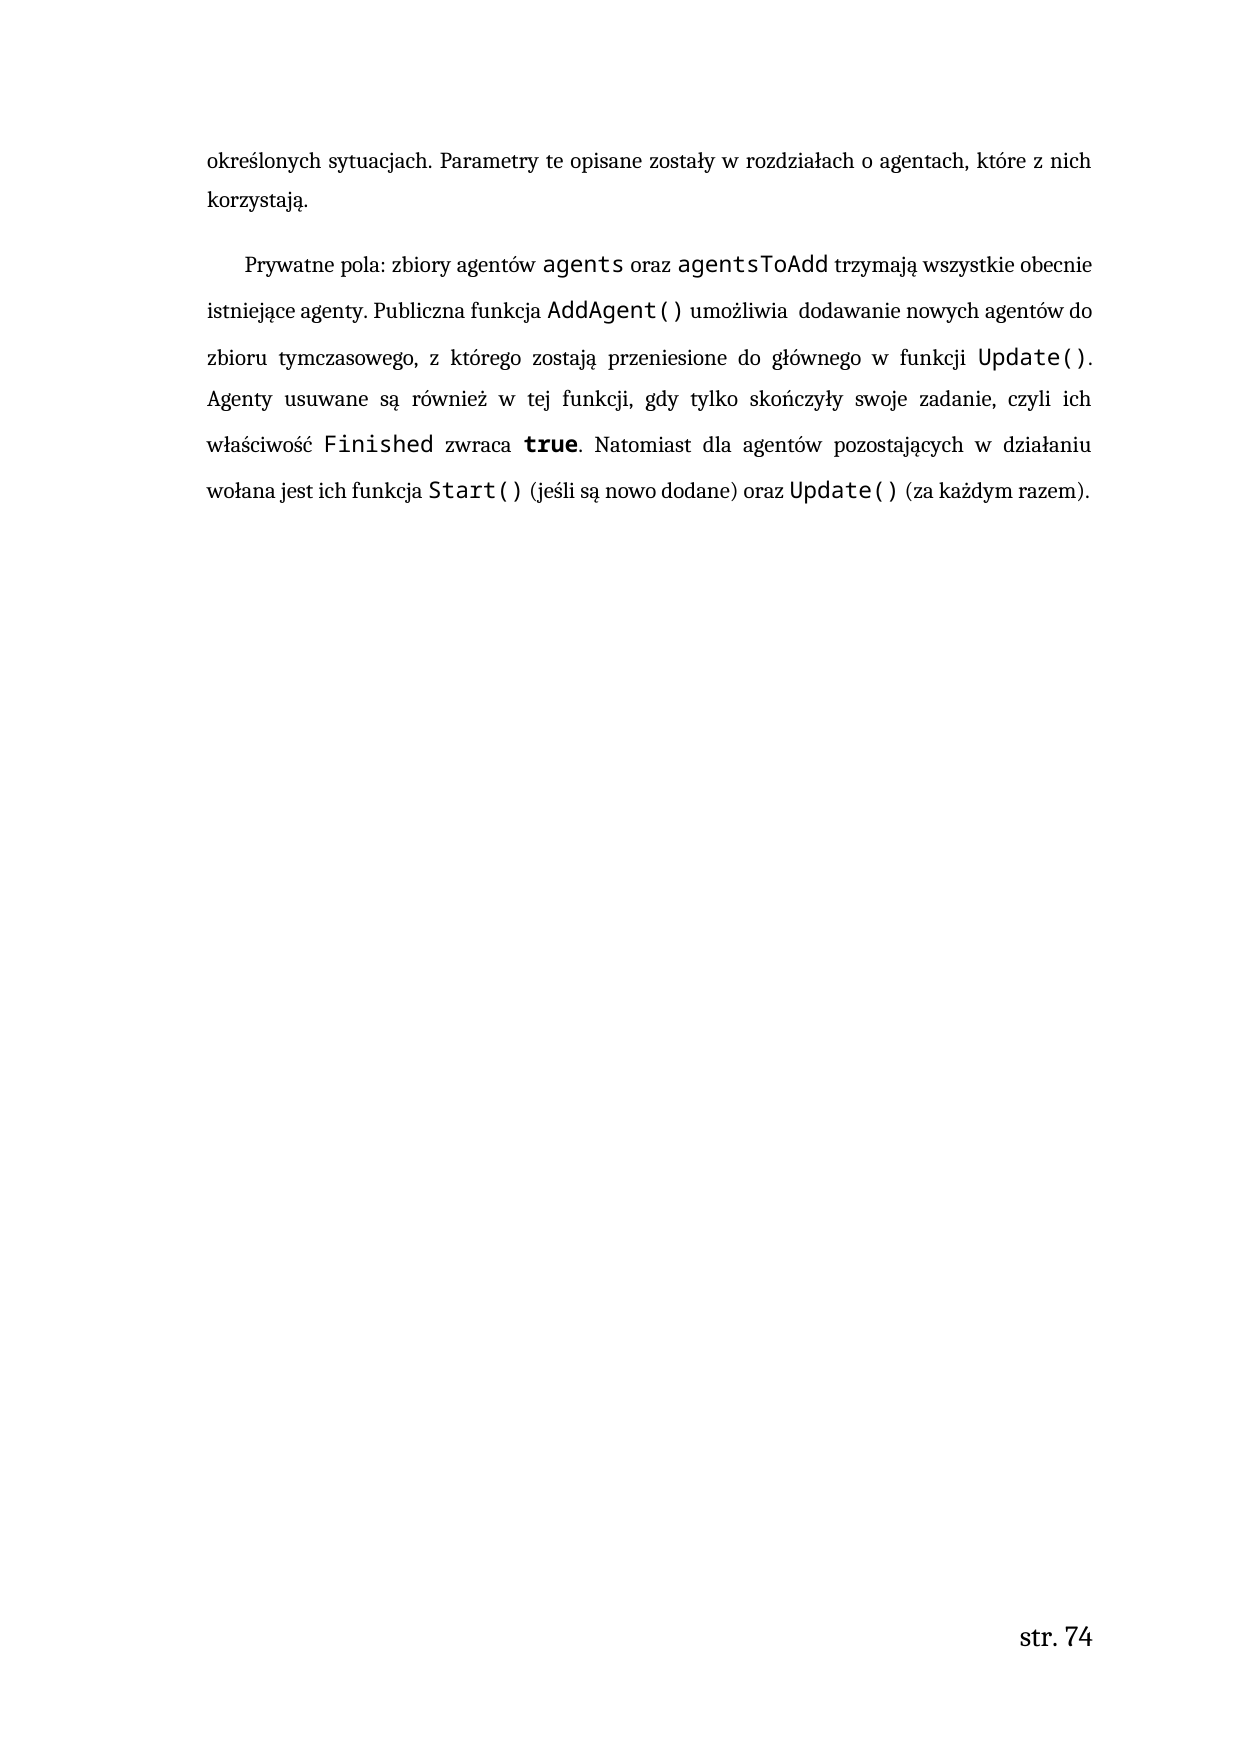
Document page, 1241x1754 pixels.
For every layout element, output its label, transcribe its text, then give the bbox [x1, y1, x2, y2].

text Prywatne pola: zbiory agentów agents oraz agentsToAdd trzymają wszystkie obecnie istniejące agenty. Publiczna funkcja AddAgent() umożliwia dodawanie nowych agentów do zbioru tymczasowego, z którego zostają przeniesione do głównego w funkcji Update(). Agenty usuwane są również w tej funkcji, gdy tylko skończyły swoje zadanie, czyli ich właściwość Finished zwraca true. Natomiast dla agentów pozostających w działaniu wołana jest ich funkcja Start() (jeśli są nowo dodane) oraz Update() (za każdym razem). [207, 247, 1092, 506]
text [207, 148, 1092, 213]
